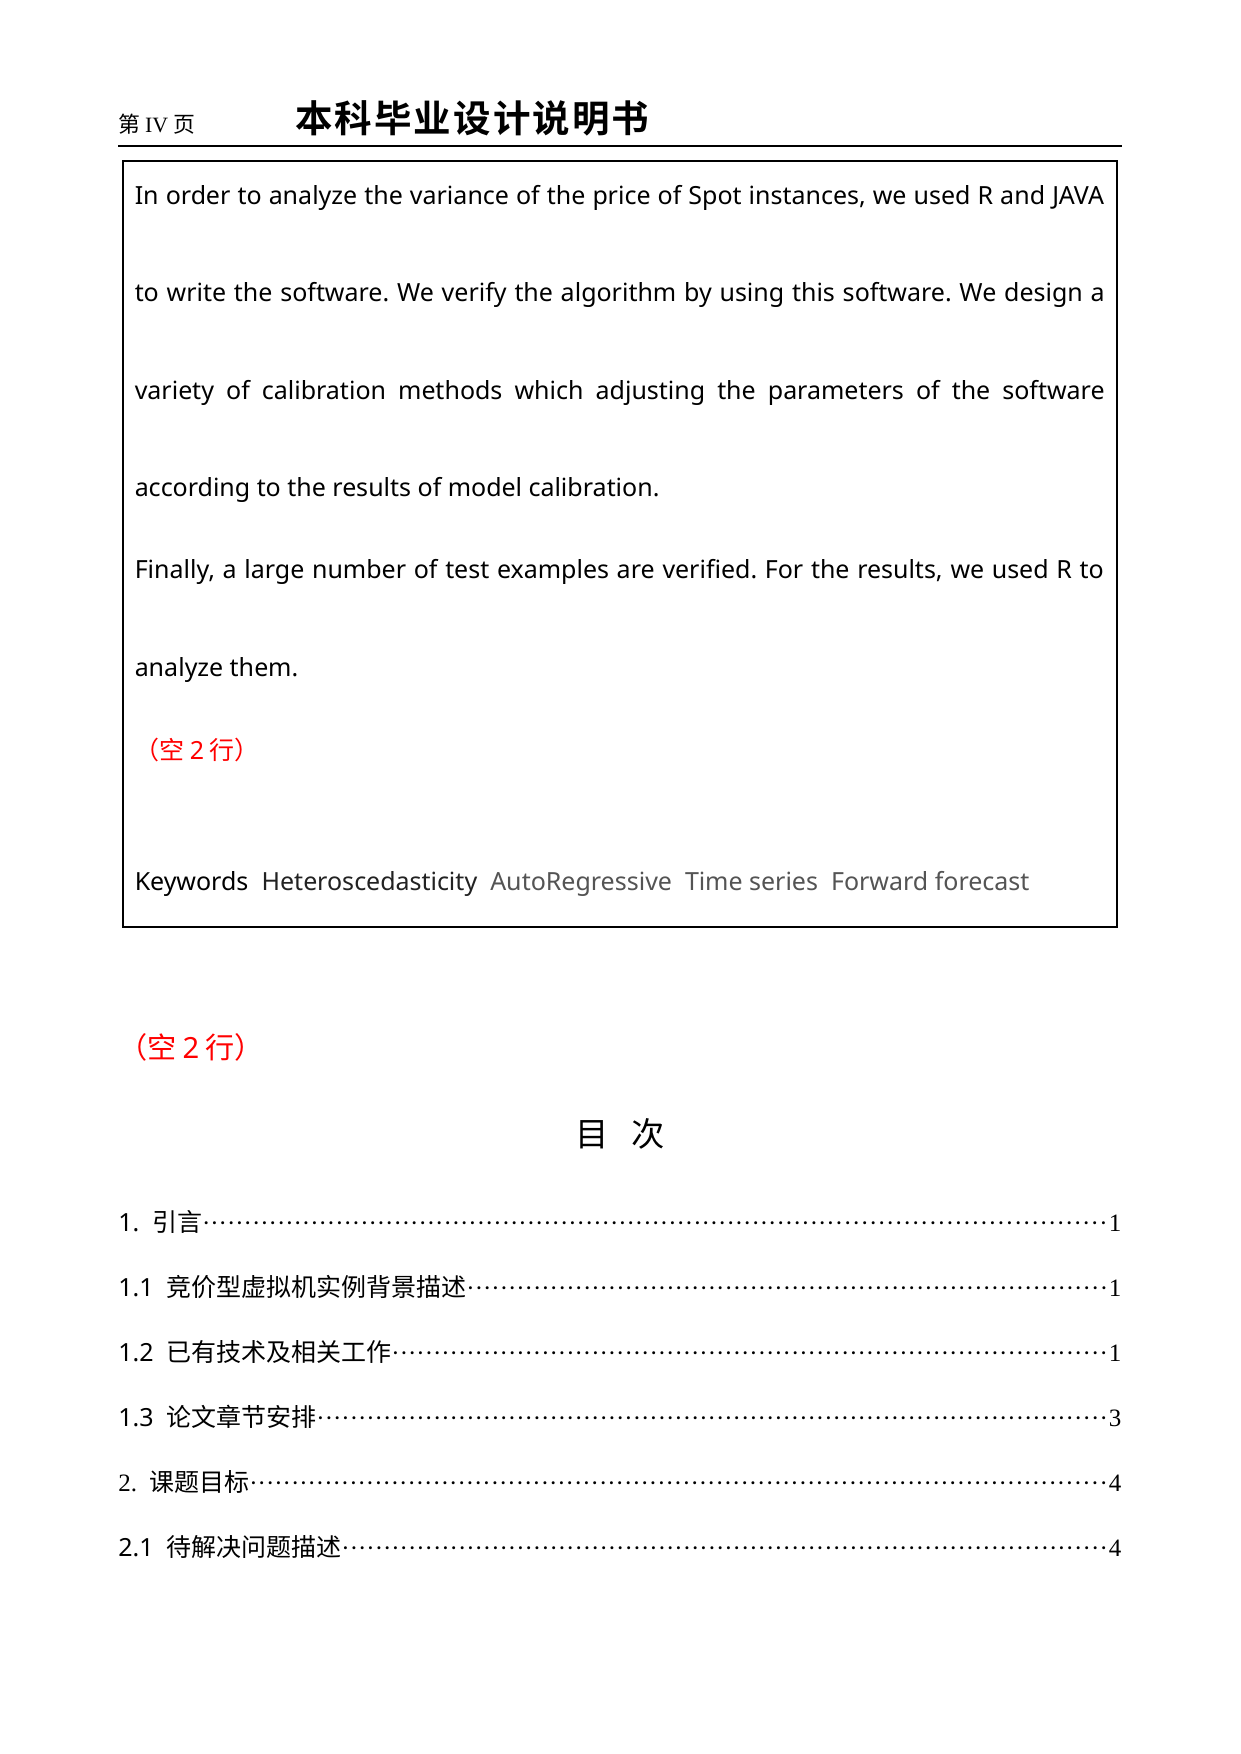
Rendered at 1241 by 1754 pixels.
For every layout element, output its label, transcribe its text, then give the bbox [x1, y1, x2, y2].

text 1.3 论文章节安排 3 [118, 1383, 1122, 1448]
text 目 次 [118, 1099, 1122, 1164]
text （空2行） [118, 1013, 1122, 1078]
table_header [124, 162, 1116, 926]
text 1.2 已有技术及相关工作 1 [118, 1318, 1122, 1383]
text 2.1 待解决问题描述 4 [118, 1513, 1122, 1578]
text 1.1 竞价型虚拟机实例背景描述 1 [118, 1253, 1122, 1318]
text 2. 课题目标 4 [118, 1448, 1122, 1513]
text 1. 引言 1 [118, 1188, 1122, 1253]
